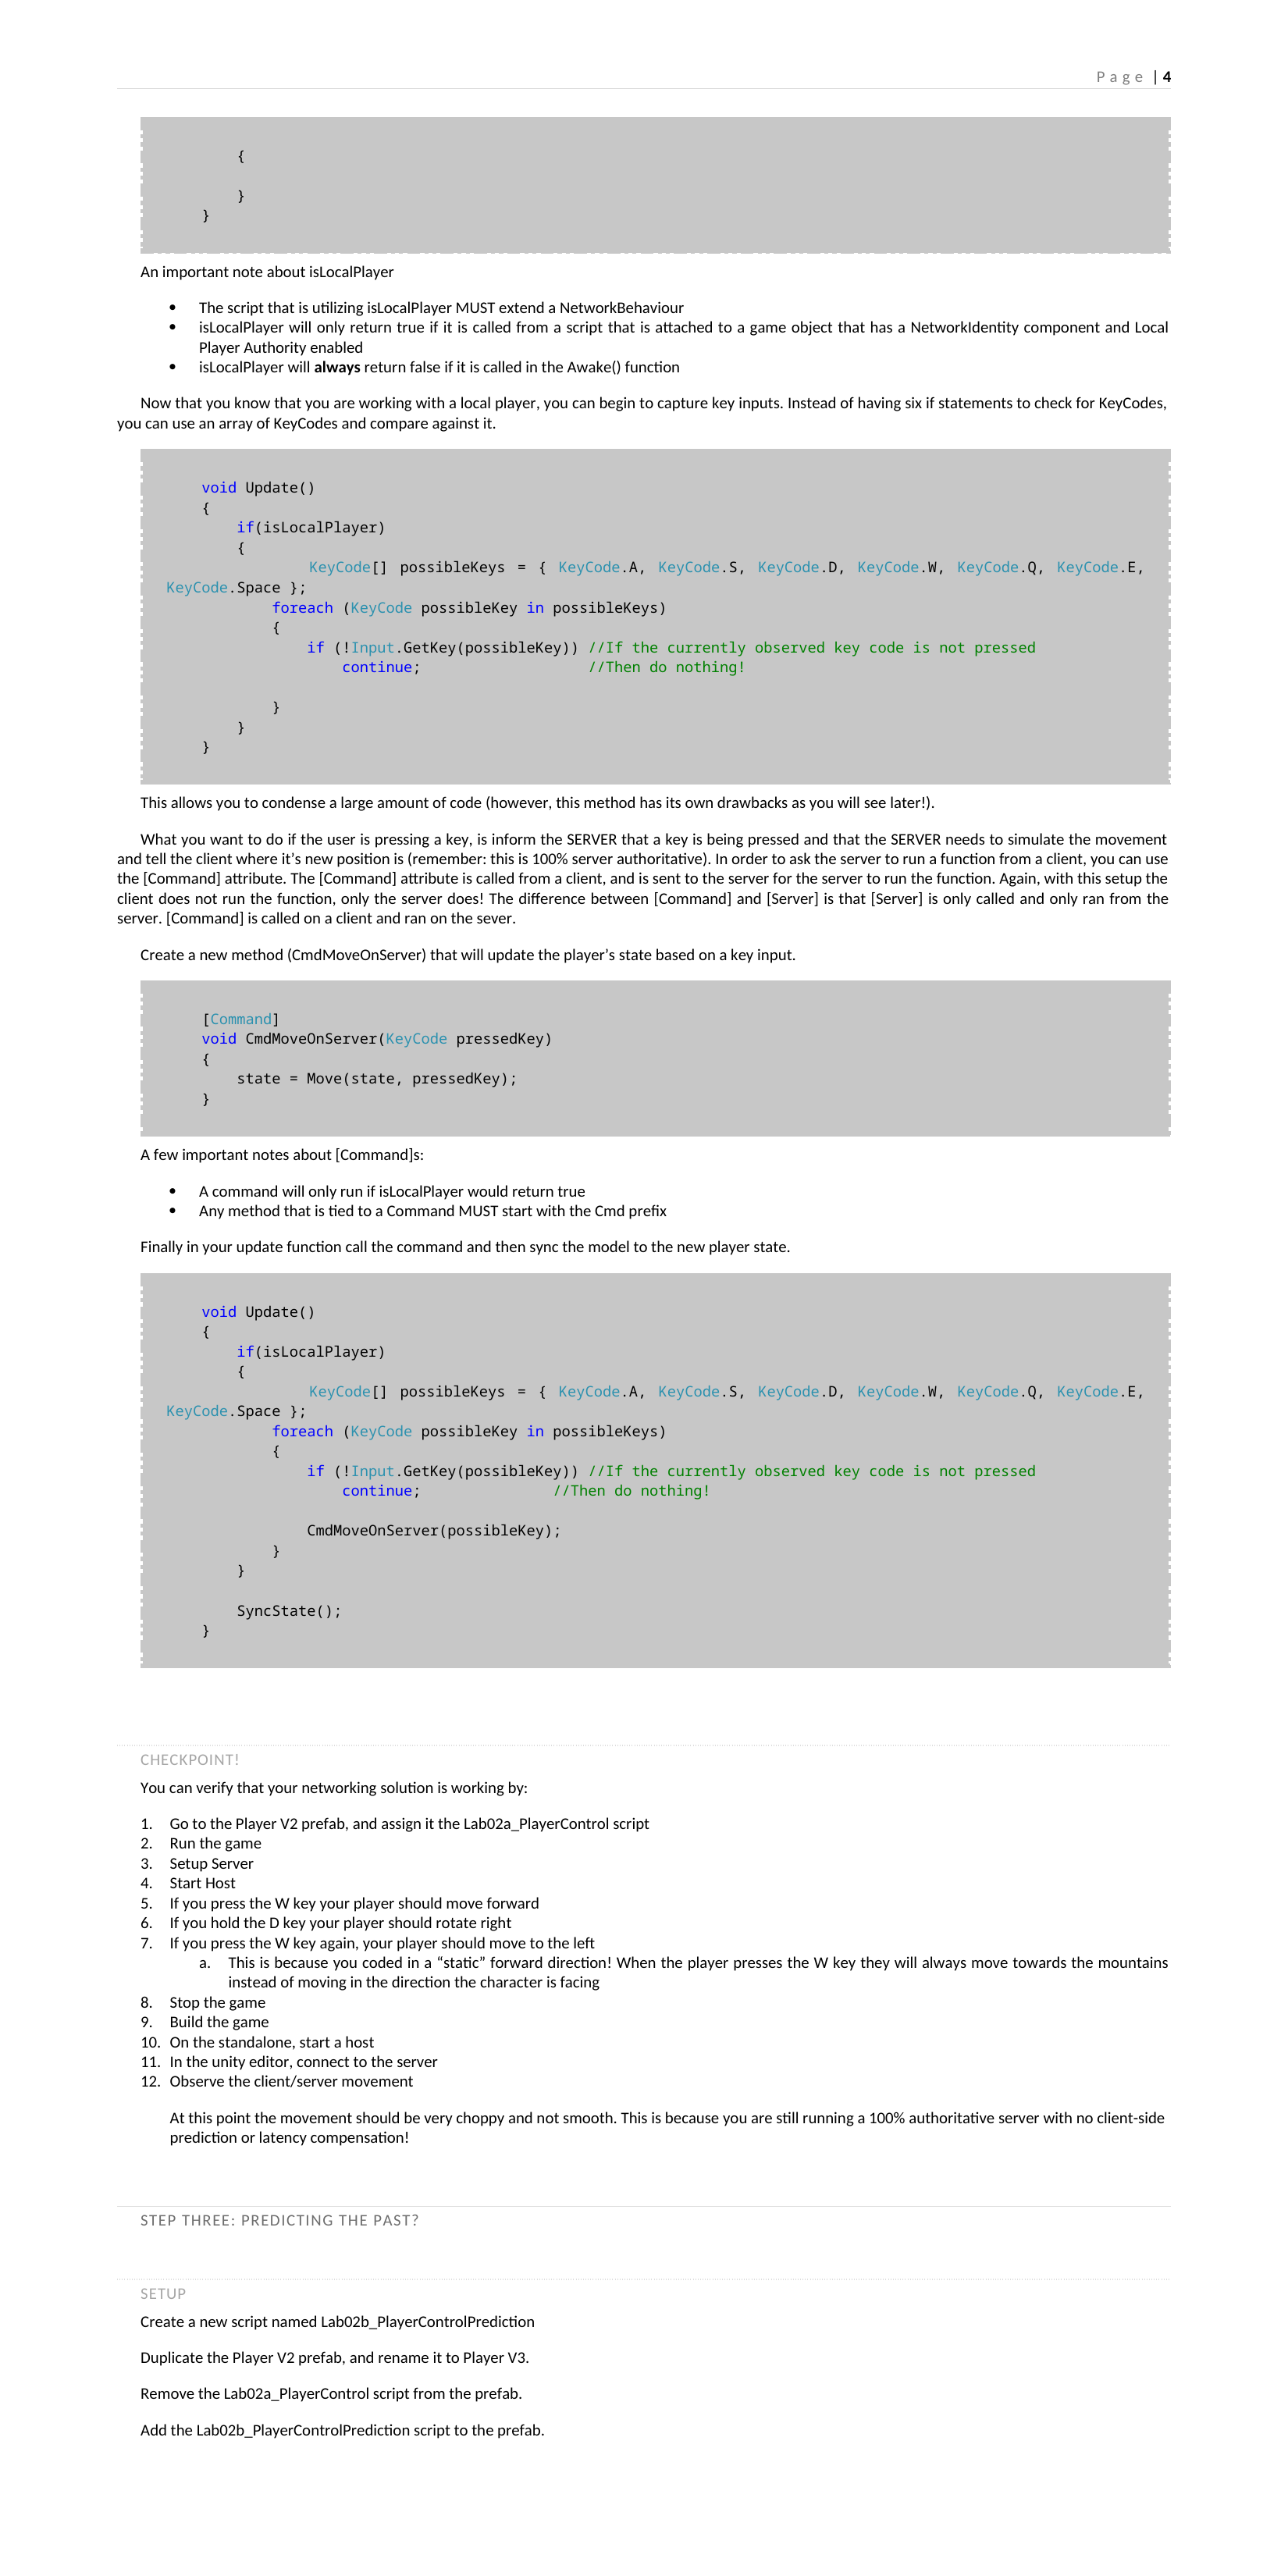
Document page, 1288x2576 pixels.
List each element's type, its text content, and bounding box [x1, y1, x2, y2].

text An important note about isLocalPlayer [117, 262, 1171, 281]
list If you press the W key again, your player should move to the left [141, 1933, 1171, 1952]
list Go to the Player V2 prefab, and assign it the Lab02a_PlayerControl script [141, 1813, 1171, 1834]
text Add the Lab02b_PlayerControlPrediction script to the prefab. [117, 2420, 1171, 2439]
list Observe the client/server movement [141, 2072, 1171, 2091]
text Duplicate the Player V2 prefab, and rename it to Player V3. [117, 2347, 1171, 2368]
list This is because you coded in a “static” forward direction! When the player presses the W key they will always move towards the mountains instead of moving in the direction the character is facing [199, 1952, 1171, 1992]
list Stop the game [141, 1992, 1171, 2012]
list isLocalPlayer will always return false if it is called in the Awake() function [169, 357, 1171, 377]
text Create a new method (CmdMoveOnServer) that will update the player’s state based on a key input. [117, 945, 1171, 964]
list The script that is utilizing isLocalPlayer MUST extend a NetworkBehaviour [169, 297, 1171, 318]
table_header void Update() { if(isLocalPlayer) { KeyCode[] possibleKeys = { KeyCode.A, KeyCode.S, KeyCode.D, KeyCode.W, KeyCode.Q, KeyCode.E, KeyCode.Space }; foreach (KeyCode possibleKey in possibleKeys) { if (!Input.GetKey(possibleKey)) //If the currently observed key code is not pressed continue; //Then do nothing! CmdMoveOnServer(possibleKey); } } SyncState(); } [143, 1273, 1169, 1663]
text Create a new script named Lab02b_PlayerControlPrediction [117, 2311, 1171, 2331]
list Any method that is tied to a Command MUST start with the Cmd prefix [169, 1201, 1171, 1221]
text You can verify that your networking solution is working by: [117, 1777, 1171, 1797]
text A few important notes about [Command]s: [117, 1145, 1171, 1165]
list If you press the W key your player should move forward [141, 1893, 1171, 1912]
table_header [Command] void CmdMoveOnServer(KeyCode pressedKey) { state = Move(state, pressedKey); } [143, 980, 1169, 1132]
list A command will only run if isLocalPlayer would return true [169, 1181, 1171, 1201]
text Now that you know that you are working with a local player, you can begin to capture key inputs. Instead of having six if statements to check for KeyCodes, you can use an array of KeyCodes and compare against it. [117, 393, 1171, 432]
table_header void Update() { if(isLocalPlayer) { KeyCode[] possibleKeys = { KeyCode.A, KeyCode.S, KeyCode.D, KeyCode.W, KeyCode.Q, KeyCode.E, KeyCode.Space }; foreach (KeyCode possibleKey in possibleKeys) { if (!Input.GetKey(possibleKey)) //If the currently observed key code is not pressed continue; //Then do nothing! } } } [143, 449, 1169, 780]
list Build the game [141, 2012, 1171, 2032]
text At this point the movement should be very choppy and not smooth. This is because you are still running a 100% authoritative server with no client-side prediction or latency compensation! [169, 2108, 1171, 2147]
list isLocalPlayer will only return true if it is called from a script that is attached to a game object that has a NetworkIdentity component and Local Player Authority enabled [169, 318, 1171, 357]
subtitle Checkpoint! [117, 1745, 1171, 1770]
text This allows you to condense a large amount of code (however, this method has its own drawbacks as you will see later!). [117, 793, 1171, 813]
list Run the game [141, 1834, 1171, 1853]
text Finally in your update function call the command and then sync the model to the new player state. [117, 1236, 1171, 1257]
list In the unity editor, connect to the server [141, 2051, 1171, 2072]
list Setup Server [141, 1853, 1171, 1873]
subtitle Step Three: Predicting the Past? [117, 2207, 1171, 2230]
text What you want to do if the user is pressing a key, is inform the SERVER that a key is being pressed and that the SERVER needs to simulate the movement and tell the client where it’s new position is (remember: this is 100% server authoritative). In order to ask the server to run a function from a client, you can use the [Command] attribute. The [Command] attribute is called from a client, and is sent to the server for the server to run the function. Again, with this setup the client does not run the function, only the server does! The difference between [Command] and [Server] is that [Server] is only called and only ran from the server. [Command] is called on a client and ran on the sever. [117, 829, 1171, 928]
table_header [143, 117, 1169, 248]
subtitle Setup [117, 2279, 1171, 2304]
text Remove the Lab02a_PlayerControl script from the prefab. [117, 2383, 1171, 2403]
list Start Host [141, 1873, 1171, 1893]
list If you hold the D key your player should rotate right [141, 1912, 1171, 1933]
list On the standalone, start a host [141, 2032, 1171, 2051]
